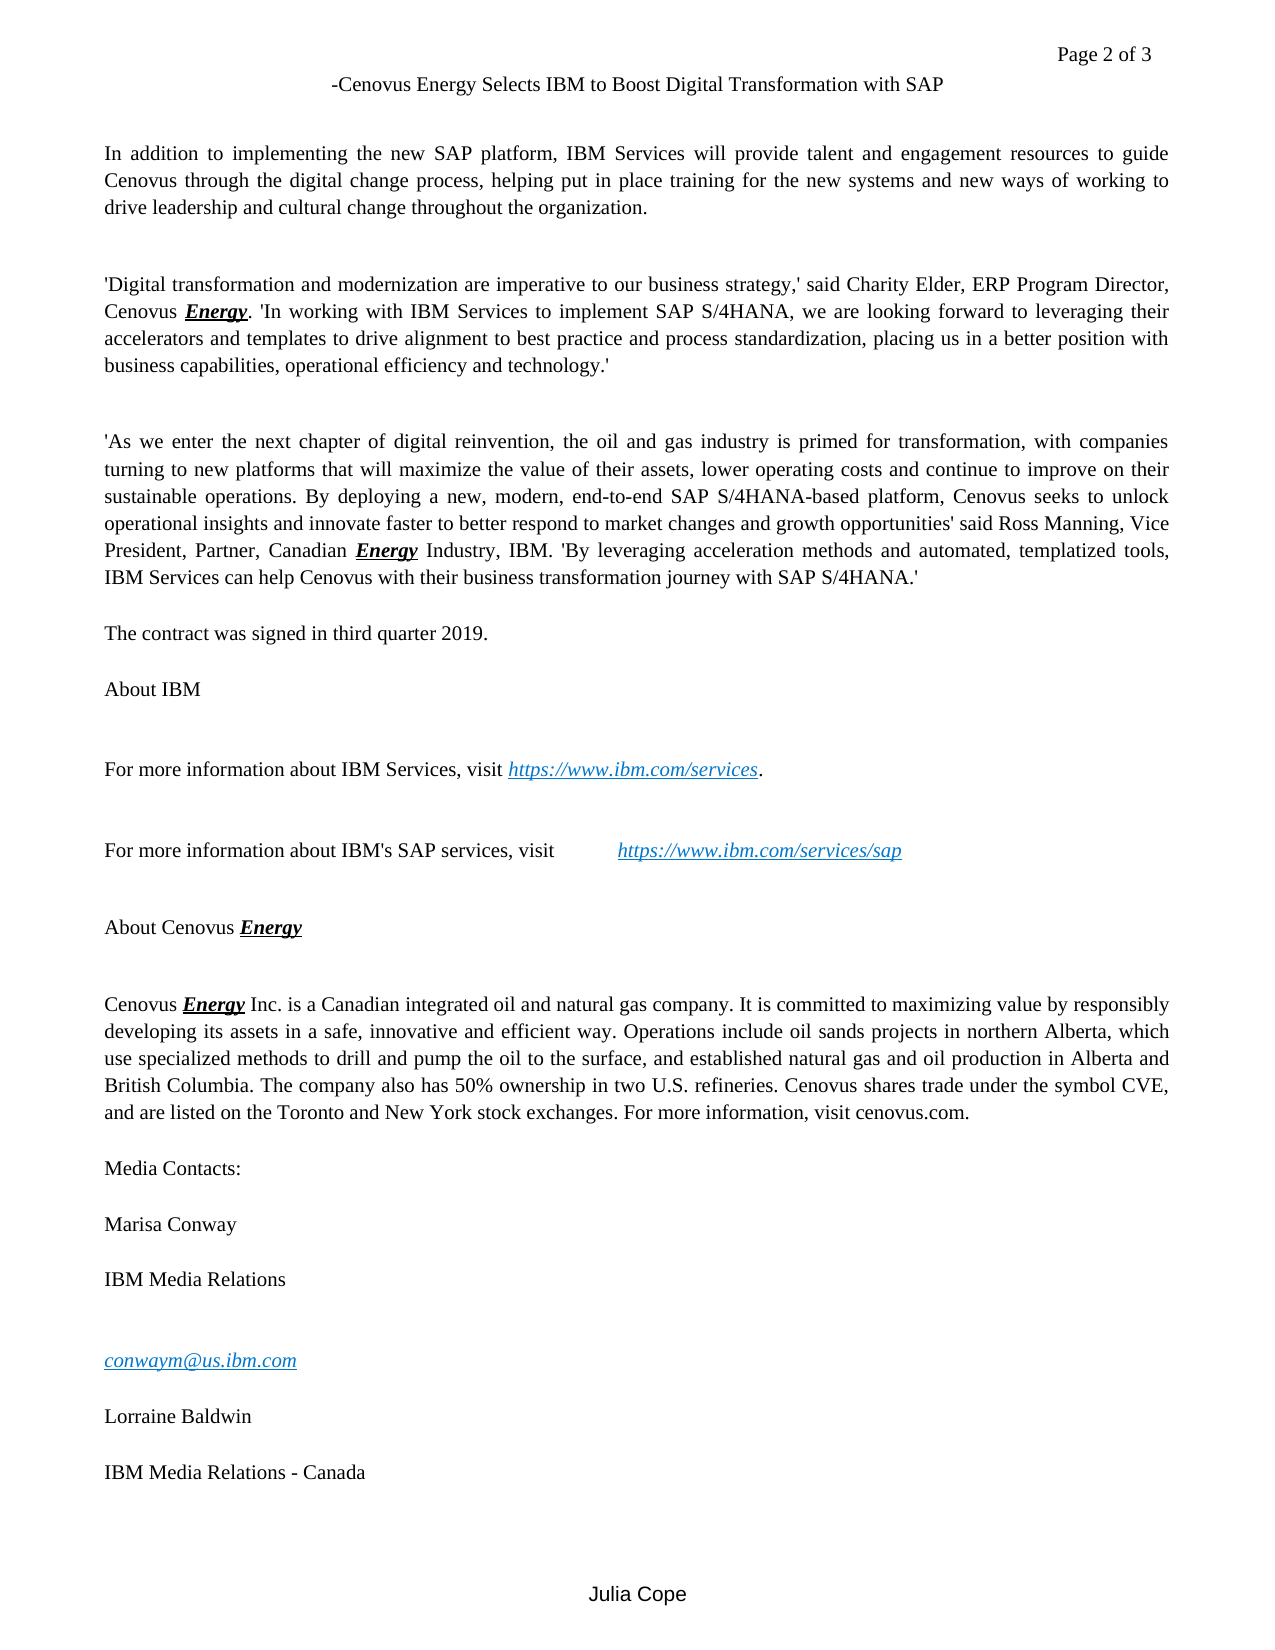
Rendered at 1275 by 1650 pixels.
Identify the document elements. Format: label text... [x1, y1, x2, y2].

text conwaym@us.ibm.com [104, 1345, 1171, 1372]
text In addition to implementing the new SAP platform, IBM Services will provide talent and engagement resources to guide Cenovus through the digital change process, helping put in place training for the new systems and new ways of working to drive leadership and cultural change throughout the organization. [104, 138, 1171, 219]
text 'As we enter the next chapter of digital reinvention, the oil and gas industry is primed for transformation, with companies turning to new platforms that will maximize the value of their assets, lower operating costs and continue to improve on their sustainable operations. By deploying a new, modern, end-to-end SAP S/4HANA-based platform, Cenovus seeks to unlock operational insights and innovate faster to better respond to market changes and growth opportunities' said Ross Manning, Vice President, Partner, Canadian Energy Industry, IBM. 'By leveraging acceleration methods and automated, templatized tools, IBM Services can help Cenovus with their business transformation journey with SAP S/4HANA.' [104, 426, 1171, 589]
text For more information about IBM's SAP services, visit https://www.ibm.com/services/sap [104, 835, 1171, 862]
text About Cenovus Energy [104, 912, 1171, 939]
text IBM Media Relations - Canada [104, 1457, 1171, 1484]
text Lorraine Baldwin [104, 1401, 1171, 1428]
text 'Digital transformation and modernization are imperative to our business strategy,' said Charity Elder, ERP Program Director, Cenovus Energy. 'In working with IBM Services to implement SAP S/4HANA, we are looking forward to leveraging their accelerators and templates to drive alignment to best practice and process standardization, placing us in a better position with business capabilities, operational efficiency and technology.' [104, 268, 1171, 377]
text Cenovus Energy Inc. is a Canadian integrated oil and natural gas company. It is committed to maximizing value by responsibly developing its assets in a safe, innovative and efficient way. Operations include oil sands projects in northern Alberta, which use specialized methods to drill and pump the oil to the surface, and established natural gas and oil production in Alberta and British Columbia. The company also has 50% ownership in two U.S. refineries. Cenovus shares trade under the symbol CVE, and are listed on the Toronto and New York stock exchanges. For more information, visit cenovus.com. [104, 988, 1171, 1124]
text The contract was signed in third quarter 2019. [104, 618, 1171, 645]
text IBM Media Relations [104, 1264, 1171, 1291]
text Marisa Conway [104, 1208, 1171, 1236]
text Media Contacts: [104, 1153, 1171, 1180]
text About IBM [104, 673, 1171, 701]
text For more information about IBM Services, visit https://www.ibm.com/services. [104, 754, 1171, 781]
